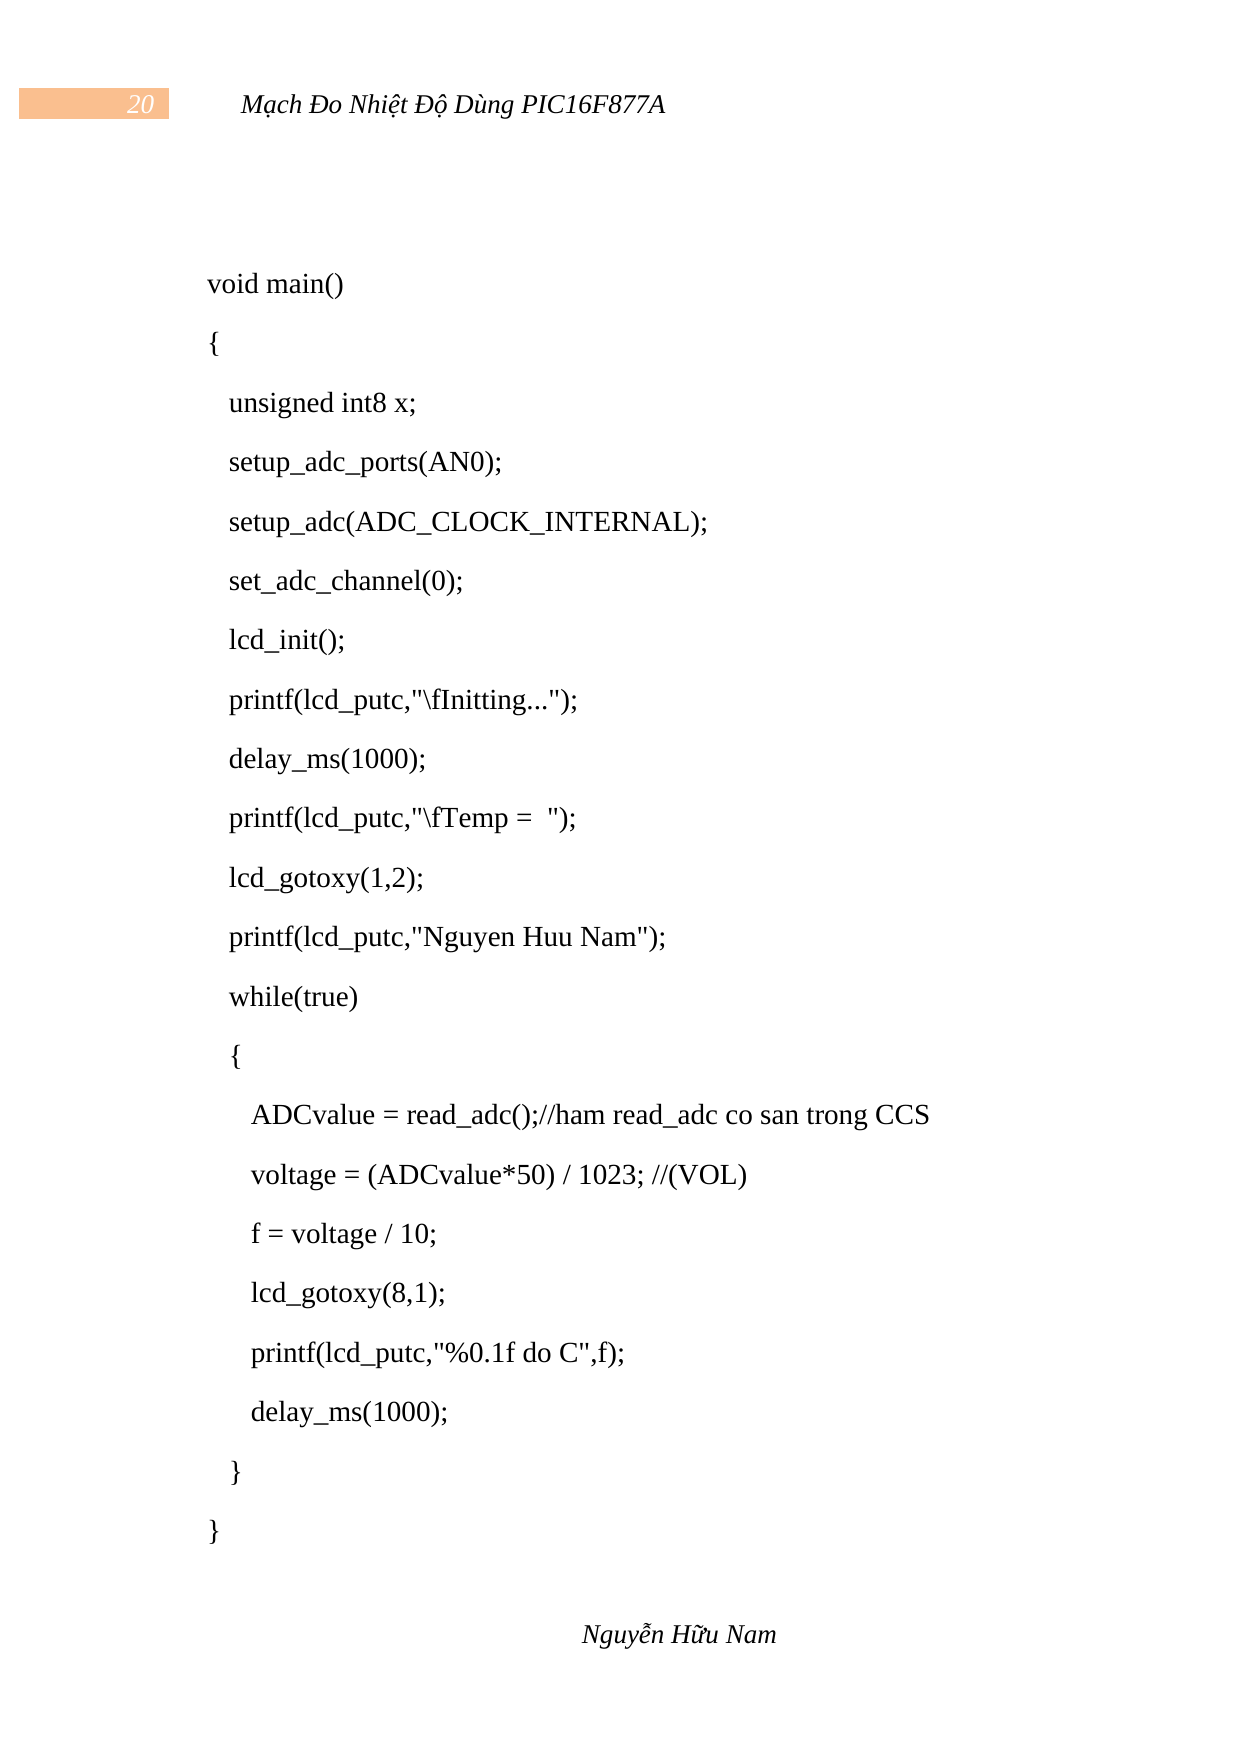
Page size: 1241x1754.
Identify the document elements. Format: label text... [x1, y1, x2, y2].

text lcd_gotoxy(8,1); [207, 1276, 1122, 1309]
text while(true) [207, 979, 1122, 1012]
text delay_ms(1000); [207, 1394, 1122, 1428]
text f = voltage / 10; [207, 1216, 1122, 1250]
text { [207, 326, 1122, 359]
text printf(lcd_putc,"\fTemp = "); [207, 801, 1122, 834]
text void main() [207, 266, 1122, 300]
text unsigned int8 x; [207, 385, 1122, 418]
text printf(lcd_putc,"\fInitting..."); [207, 682, 1122, 715]
text } [207, 1513, 1122, 1547]
text } [207, 1454, 1122, 1487]
text ADCvalue = read_adc();//ham read_adc co san trong CCS [207, 1097, 1122, 1131]
text setup_adc(ADC_CLOCK_INTERNAL); [207, 504, 1122, 537]
text setup_adc_ports(AN0); [207, 444, 1122, 478]
text lcd_init(); [207, 622, 1122, 656]
text delay_ms(1000); [207, 741, 1122, 775]
text printf(lcd_putc,"Nguyen Huu Nam"); [207, 919, 1122, 953]
text voltage = (ADCvalue*50) / 1023; //(VOL) [207, 1157, 1122, 1190]
text set_adc_channel(0); [207, 563, 1122, 597]
text printf(lcd_putc,"%0.1f do C",f); [207, 1335, 1122, 1368]
text { [207, 1038, 1122, 1072]
text lcd_gotoxy(1,2); [207, 860, 1122, 893]
